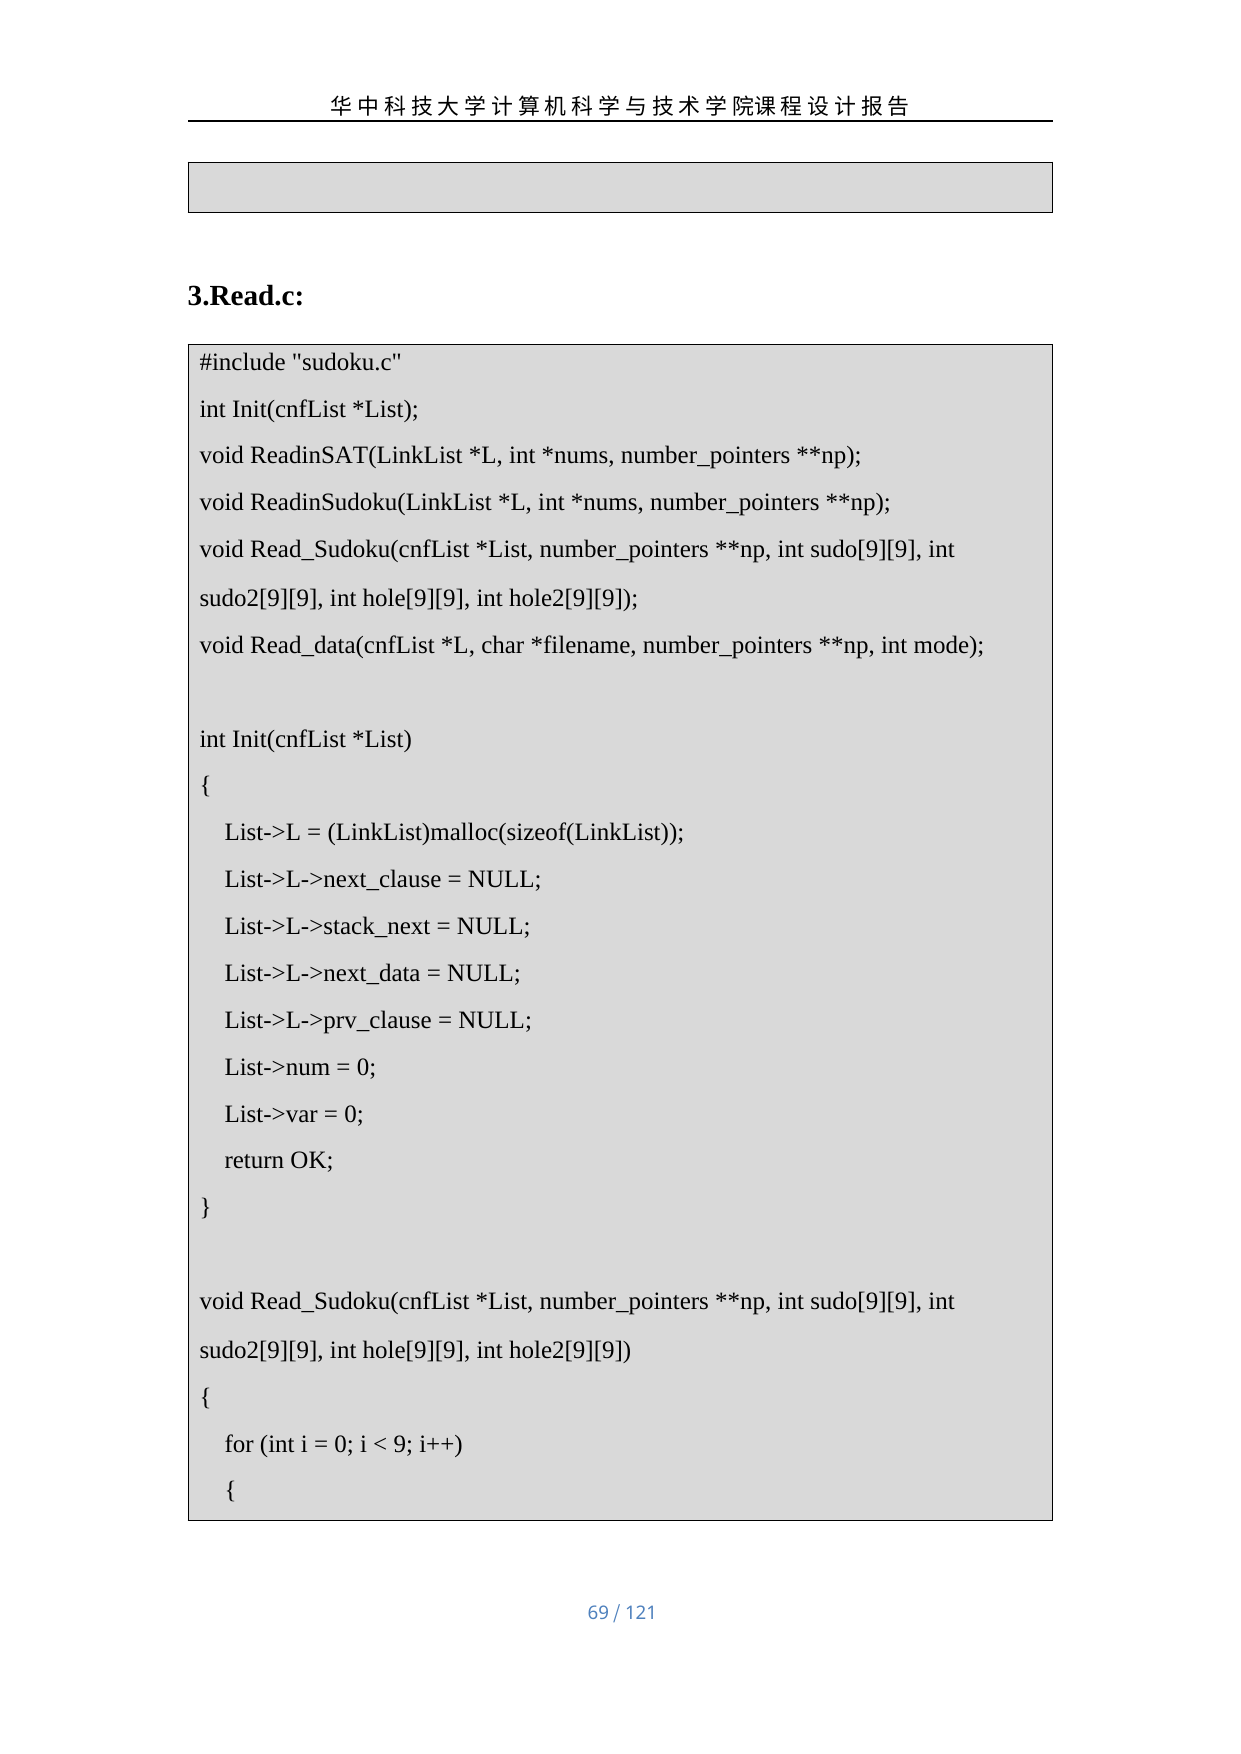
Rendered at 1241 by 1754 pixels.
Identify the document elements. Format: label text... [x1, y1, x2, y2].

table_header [189, 345, 1052, 1520]
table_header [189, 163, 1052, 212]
text 3.Read.c: [187, 262, 1053, 327]
